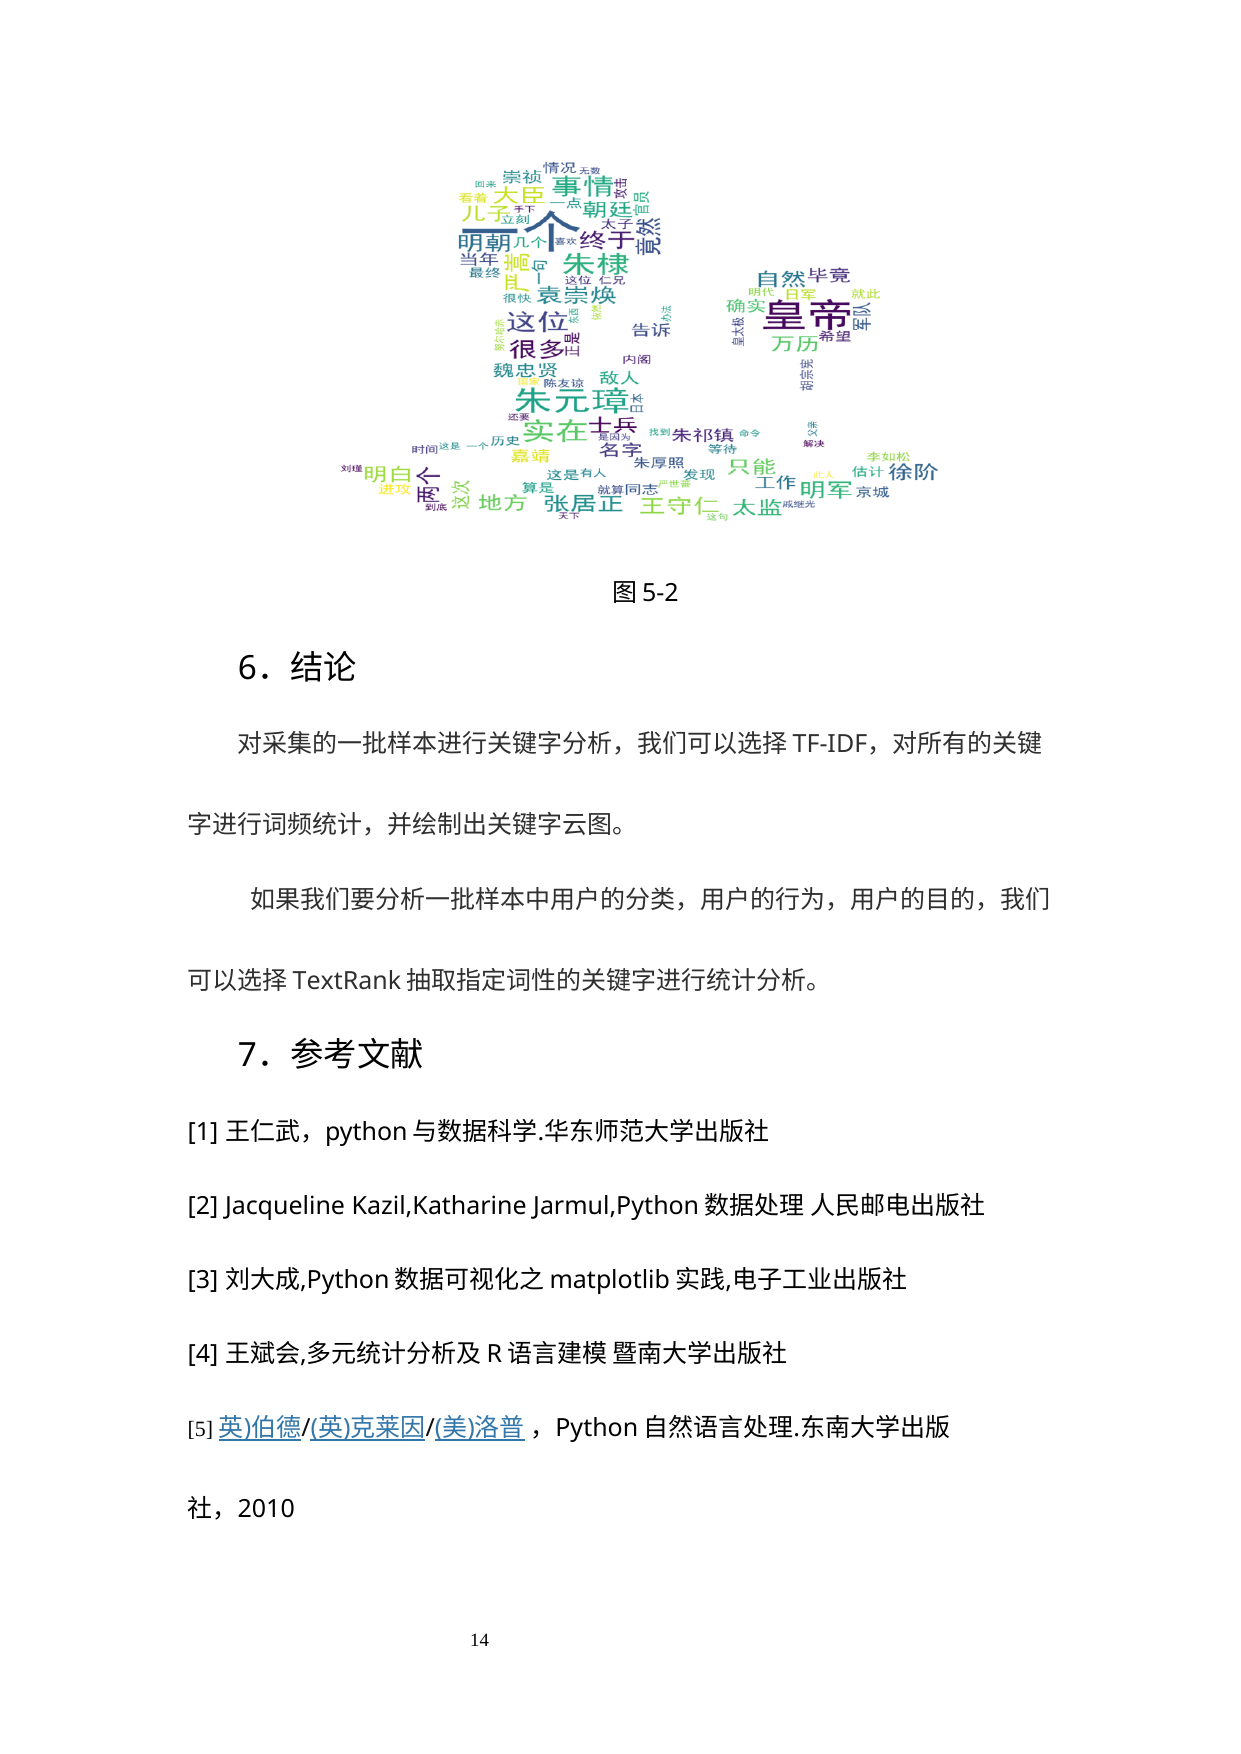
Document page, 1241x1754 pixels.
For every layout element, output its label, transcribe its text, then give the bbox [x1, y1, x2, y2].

list Jacqueline Kazil,Katharine Jarmul,Python数据处理 人民邮电出版社 [187, 1171, 1053, 1236]
text 图5-2 [187, 558, 1053, 623]
list 英)伯德/(英)克莱因/(美)洛普 ，Python自然语言处理.东南大学出版社，2010 [187, 1393, 1053, 1539]
text 7．参考文献 [187, 1020, 1053, 1085]
text 对采集的一批样本进行关键字分析，我们可以选择TF-IDF，对所有的关键字进行词频统计，并绘制出关键字云图。 [187, 709, 1053, 856]
text 如果我们要分析一批样本中用户的分类，用户的行为，用户的目的，我们可以选择TextRank抽取指定词性的关键字进行统计分析。 [187, 865, 1053, 1011]
text 6．结论 [187, 632, 1053, 697]
list 王仁武，python与数据科学.华东师范大学出版社 [187, 1097, 1053, 1162]
list 刘大成,Python数据可视化之matplotlib实践,电子工业出版社 [187, 1245, 1053, 1310]
list 王斌会,多元统计分析及R语言建模 暨南大学出版社 [187, 1319, 1053, 1384]
picture [329, 162, 961, 522]
